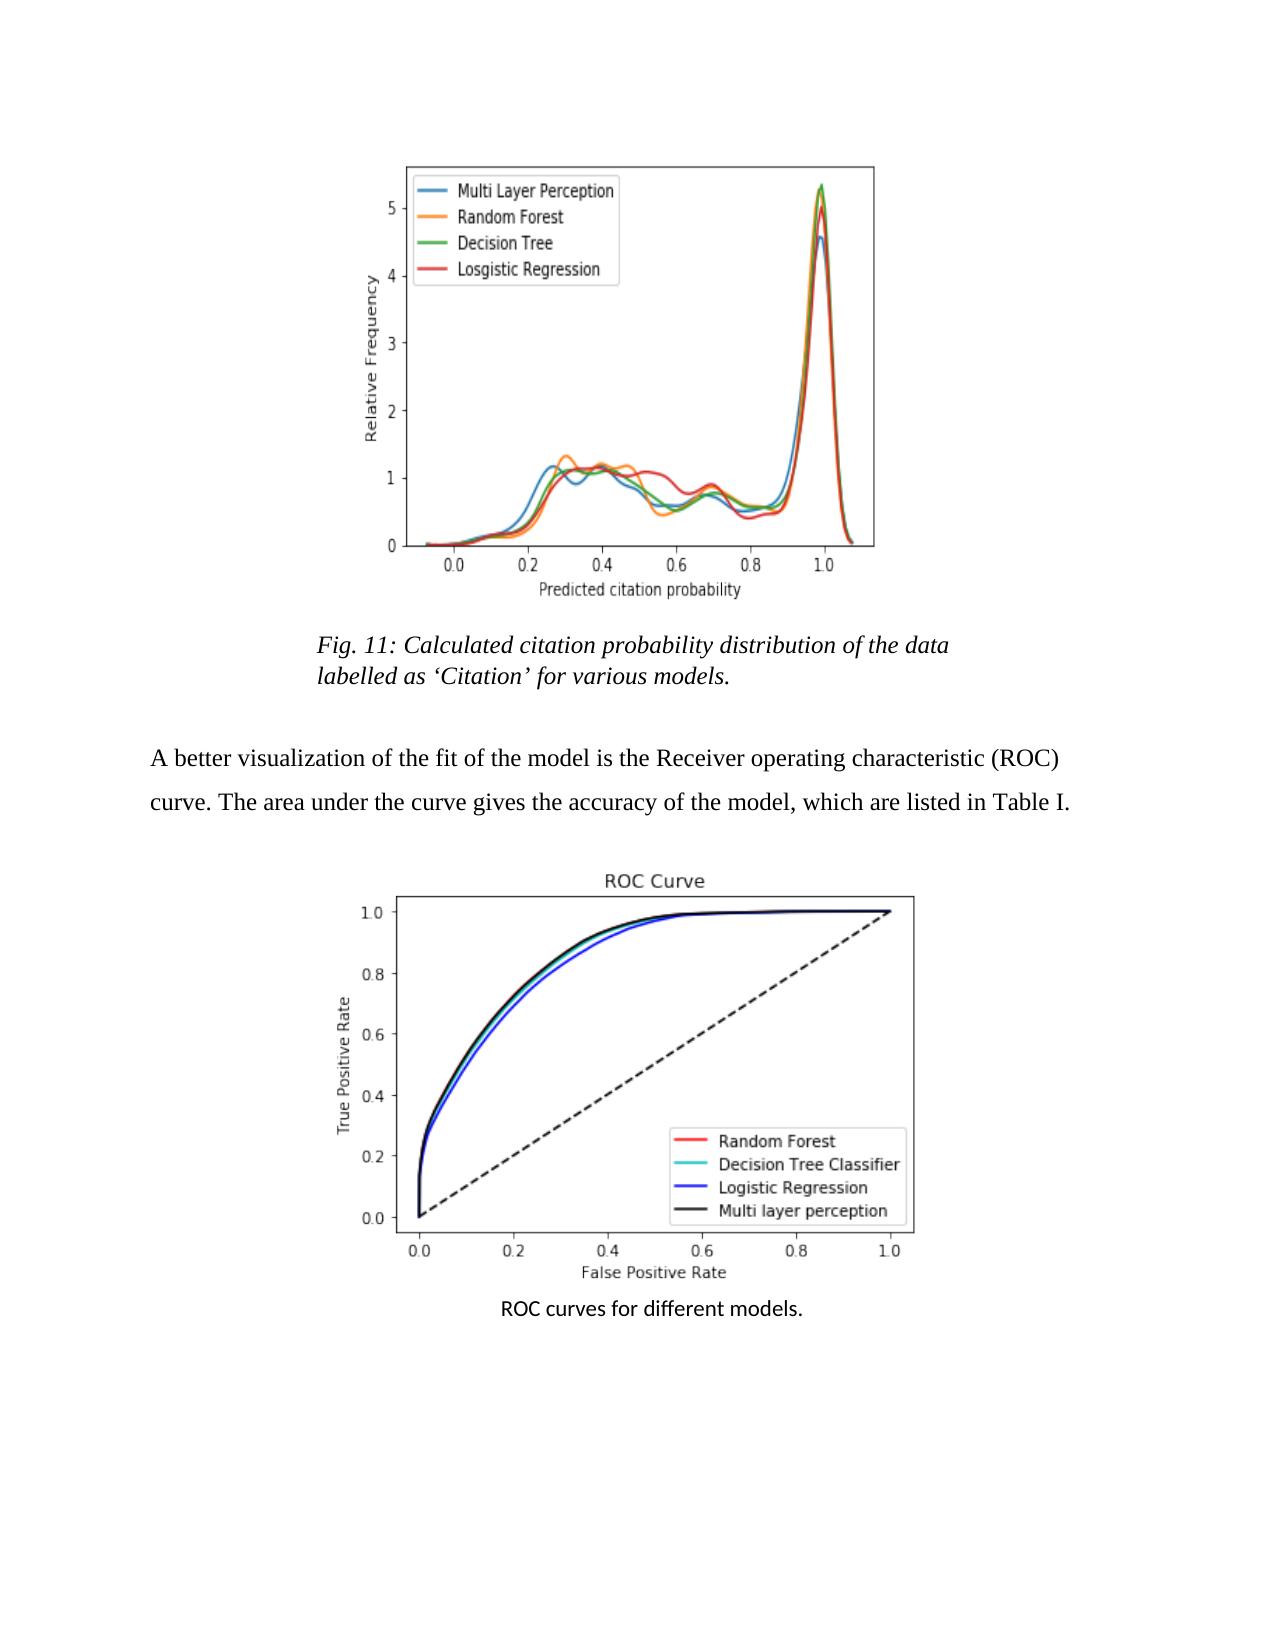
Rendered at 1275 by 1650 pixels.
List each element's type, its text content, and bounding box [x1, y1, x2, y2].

picture [328, 862, 929, 1291]
picture [357, 149, 889, 612]
